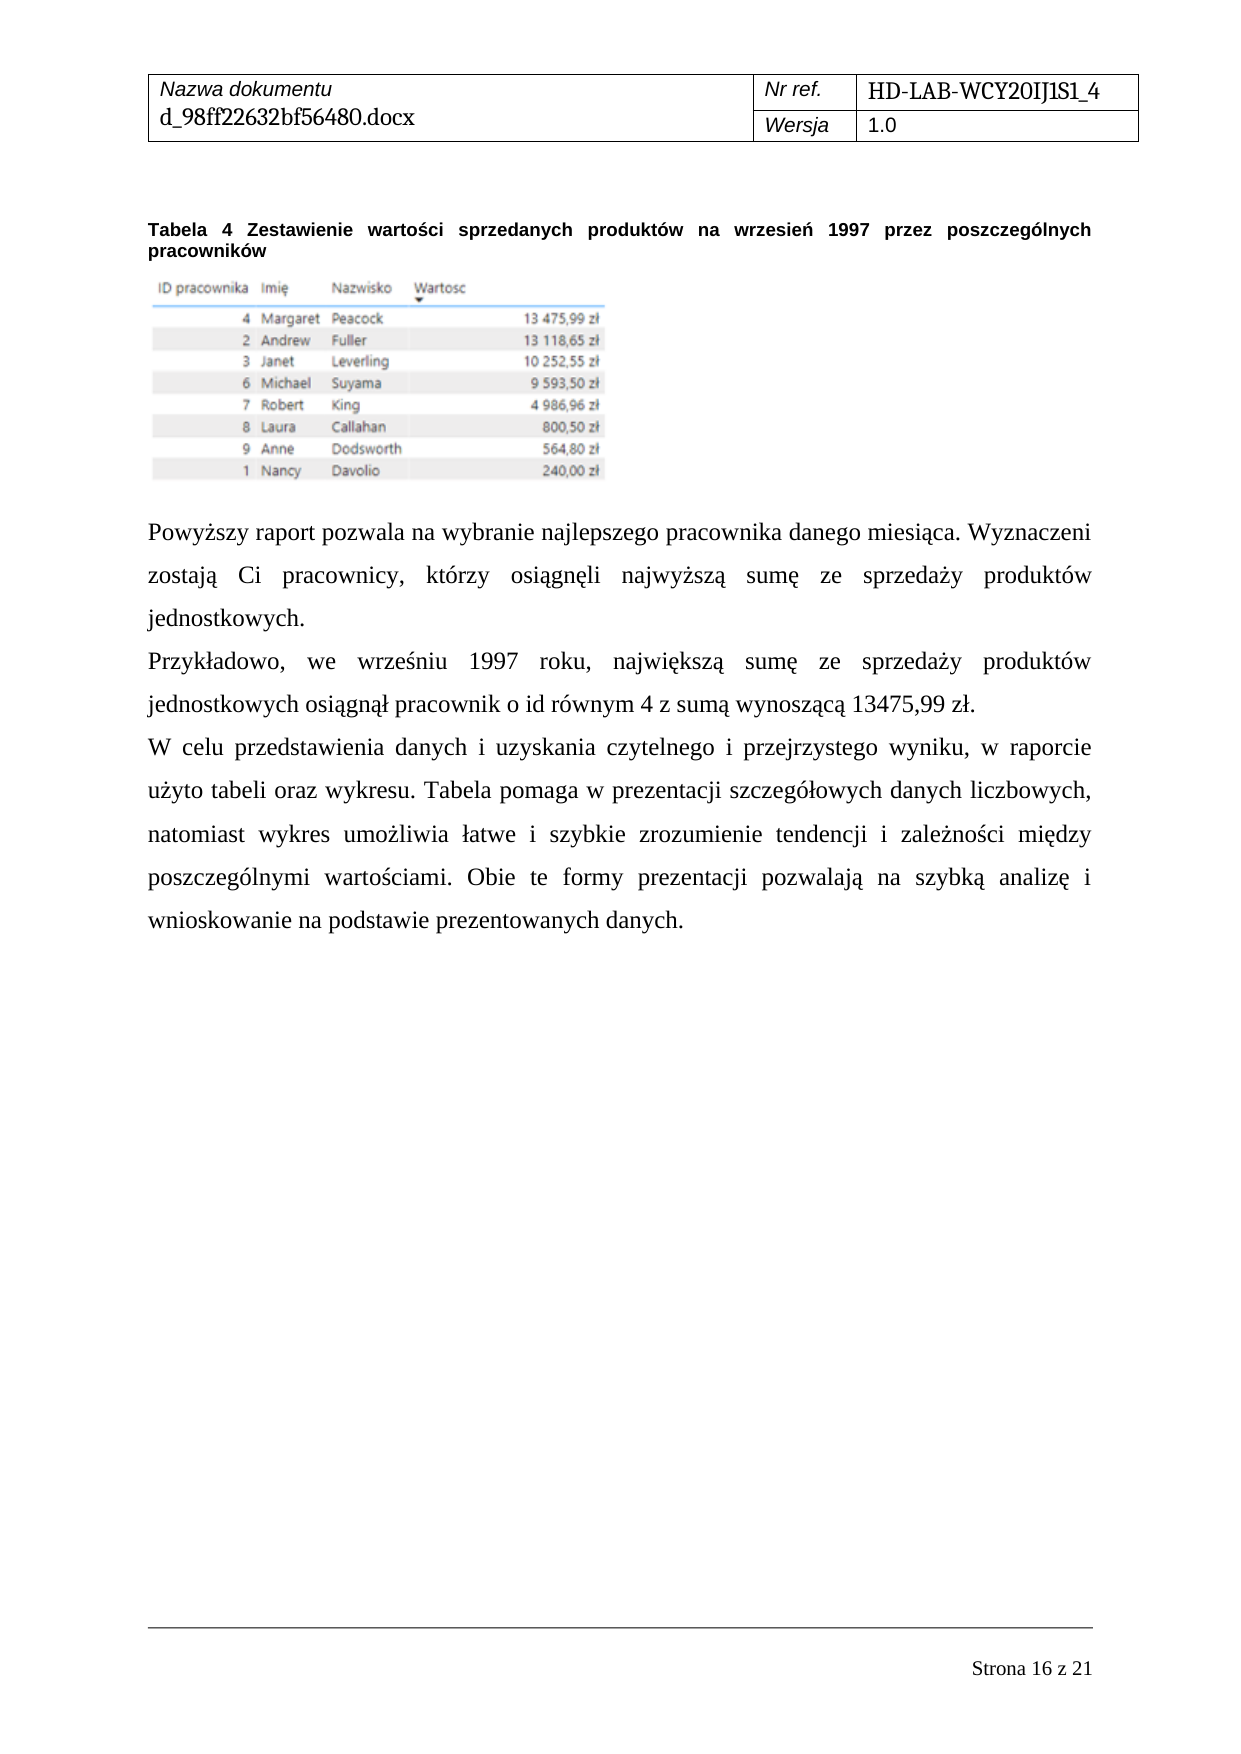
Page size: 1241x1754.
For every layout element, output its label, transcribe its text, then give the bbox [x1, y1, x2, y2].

text W celu przedstawienia danych i uzyskania czytelnego i przejrzystego wyniku, w raporcie użyto tabeli oraz wykresu. Tabela pomaga w prezentacji szczegółowych danych liczbowych, natomiast wykres umożliwia łatwe i szybkie zrozumienie tendencji i zależności między poszczególnymi wartościami. Obie te formy prezentacji pozwalają na szybką analizę i wnioskowanie na podstawie prezentowanych danych. [148, 732, 1092, 934]
picture [147, 267, 625, 488]
text Przykładowo, we wrześniu 1997 roku, największą sumę ze sprzedaży produktów jednostkowych osiągnął pracownik o id równym 4 z sumą wynoszącą 13475,99 zł. [148, 646, 1092, 718]
text Powyższy raport pozwala na wybranie najlepszego pracownika danego miesiąca. Wyznaczeni zostają Ci pracownicy, którzy osiągnęli najwyższą sumę ze sprzedaży produktów jednostkowych. [148, 517, 1092, 632]
